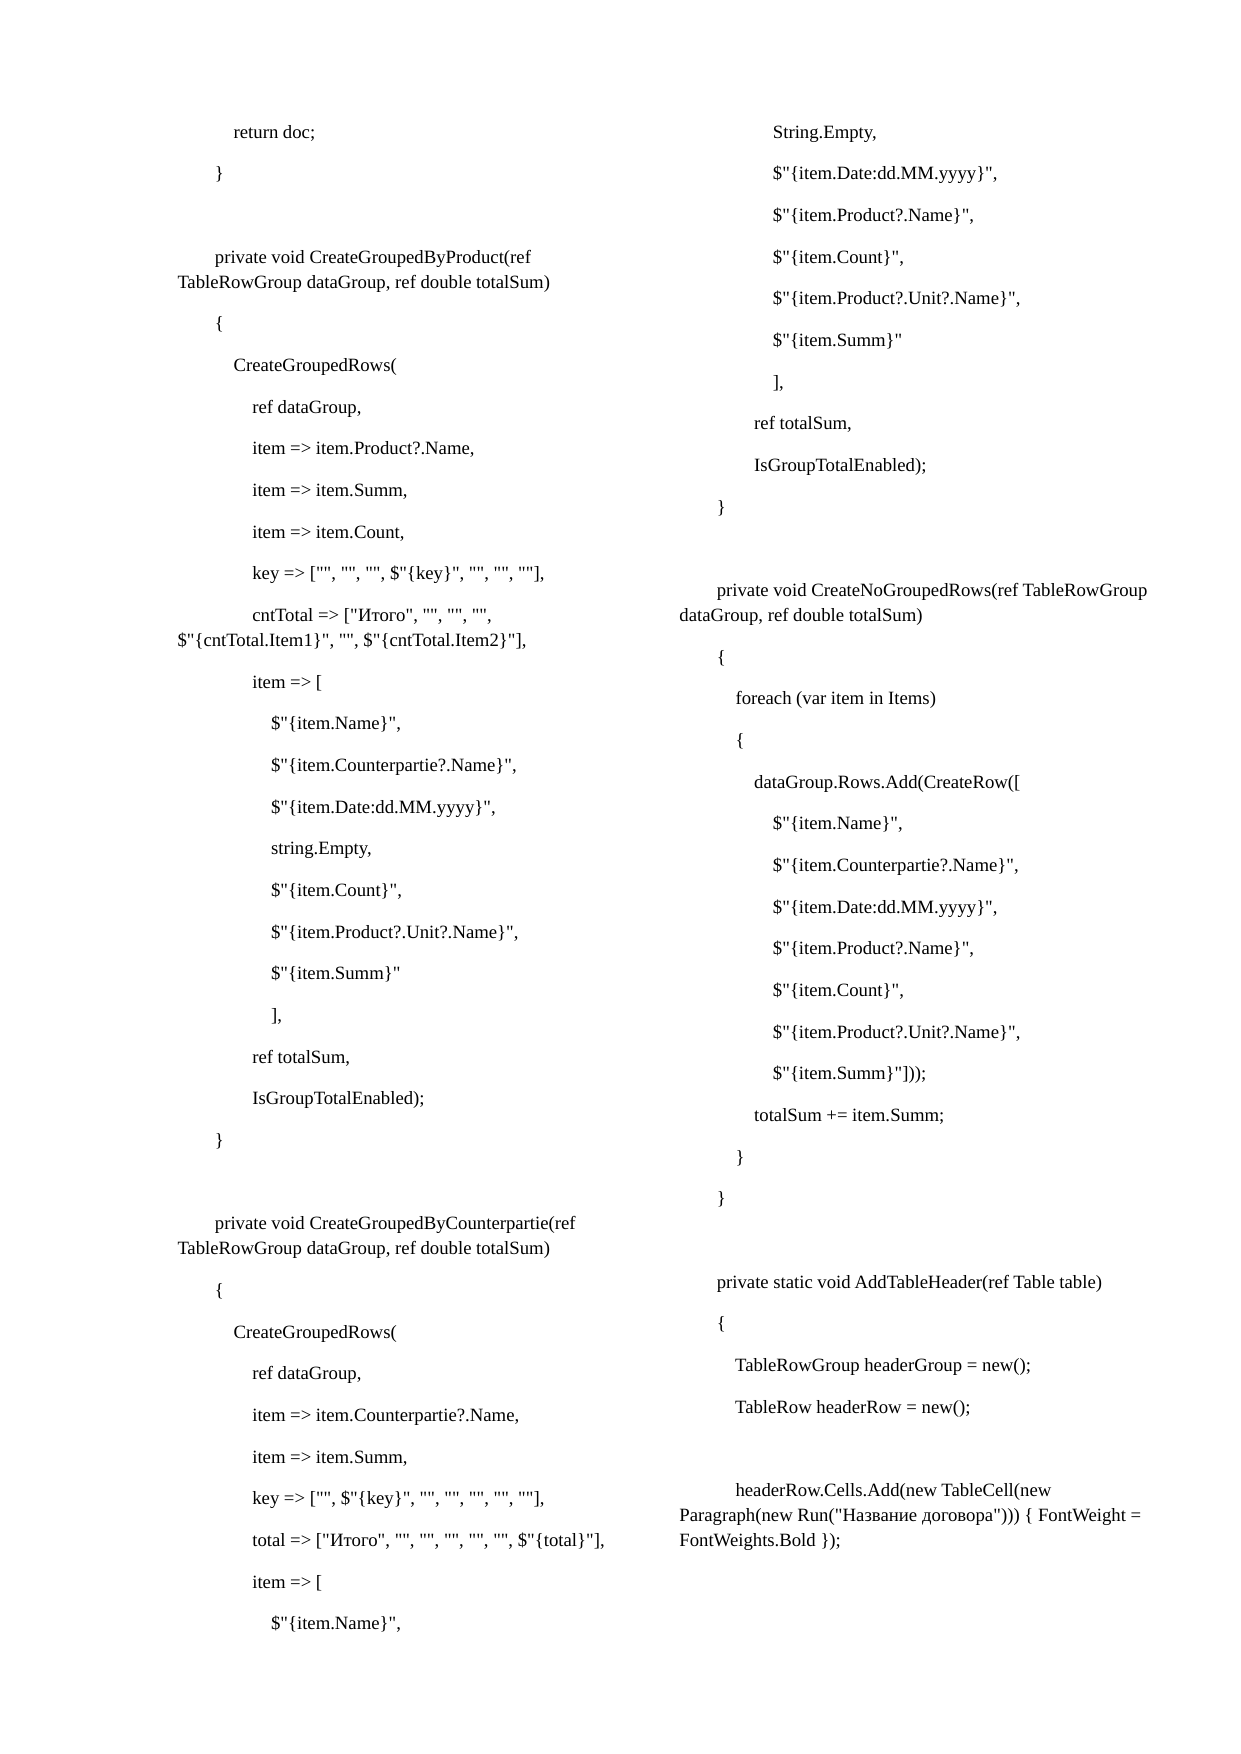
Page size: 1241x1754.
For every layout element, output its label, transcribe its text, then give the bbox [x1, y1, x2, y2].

text $"{item.Product?.Name}", [679, 201, 1152, 226]
text totalSum += item.Summ; [679, 1101, 1152, 1126]
text $"{item.Counterpartie?.Name}", [177, 751, 649, 776]
text foreach (var item in Items) [679, 685, 1152, 710]
text { [679, 726, 1152, 751]
text } [679, 1185, 1152, 1210]
text $"{item.Date:dd.MM.yyyy}", [679, 893, 1152, 918]
text } [679, 493, 1152, 518]
text $"{item.Date:dd.MM.yyyy}", [177, 793, 649, 818]
text $"{item.Date:dd.MM.yyyy}", [679, 160, 1152, 185]
text dataGroup.Rows.Add(CreateRow([ [679, 768, 1152, 793]
text $"{item.Count}", [679, 976, 1152, 1001]
text CreateGroupedRows( [177, 1318, 649, 1343]
text $"{item.Name}", [679, 810, 1152, 835]
text { [679, 643, 1152, 668]
text $"{item.Name}", [177, 710, 649, 735]
text item => item.Counterpartie?.Name, [177, 1401, 649, 1426]
text $"{item.Summ}"])); [679, 1060, 1152, 1085]
text item => item.Product?.Name, [177, 435, 649, 460]
text item => [ [177, 668, 649, 693]
text $"{item.Summ}" [177, 960, 649, 985]
text ref totalSum, [679, 410, 1152, 435]
text key => ["", $"{key}", "", "", "", "", ""], [177, 1485, 649, 1510]
text string.Empty, [177, 835, 649, 860]
text IsGroupTotalEnabled); [177, 1085, 649, 1110]
text CreateGroupedRows( [177, 351, 649, 376]
text $"{item.Summ}" [679, 326, 1152, 351]
text key => ["", "", "", $"{key}", "", "", ""], [177, 560, 649, 585]
text $"{item.Count}", [177, 876, 649, 901]
text item => item.Summ, [177, 1443, 649, 1468]
text private void CreateGroupedByCounterpartie(ref TableRowGroup dataGroup, ref double totalSum) [177, 1210, 649, 1260]
text } [177, 1126, 649, 1151]
text $"{item.Product?.Unit?.Name}", [679, 1018, 1152, 1043]
text IsGroupTotalEnabled); [679, 451, 1152, 476]
text ref totalSum, [177, 1043, 649, 1068]
text return doc; [177, 118, 649, 143]
text item => item.Summ, [177, 476, 649, 501]
text $"{item.Counterpartie?.Name}", [679, 851, 1152, 876]
text String.Empty, [679, 118, 1152, 143]
text $"{item.Product?.Unit?.Name}", [679, 285, 1152, 310]
text headerRow.Cells.Add(new TableCell(new Paragraph(new Run("Название договора"))) { FontWeight = FontWeights.Bold }); [679, 1476, 1152, 1551]
text ], [679, 368, 1152, 393]
text $"{item.Count}", [679, 243, 1152, 268]
text ref dataGroup, [177, 1360, 649, 1385]
text private void CreateGroupedByProduct(ref TableRowGroup dataGroup, ref double totalSum) [177, 243, 649, 293]
text $"{item.Name}", [177, 1610, 649, 1635]
text ], [177, 1001, 649, 1026]
text TableRow headerRow = new(); [679, 1393, 1152, 1418]
text { [679, 1310, 1152, 1335]
text $"{item.Product?.Unit?.Name}", [177, 918, 649, 943]
text { [177, 1276, 649, 1301]
text ref dataGroup, [177, 393, 649, 418]
text private static void AddTableHeader(ref Table table) [679, 1268, 1152, 1293]
text } [177, 160, 649, 185]
text private void CreateNoGroupedRows(ref TableRowGroup dataGroup, ref double totalSum) [679, 576, 1152, 626]
text TableRowGroup headerGroup = new(); [679, 1351, 1152, 1376]
text item => [ [177, 1568, 649, 1593]
text { [177, 310, 649, 335]
text } [679, 1143, 1152, 1168]
text cntTotal => ["Итого", "", "", "", $"{cntTotal.Item1}", "", $"{cntTotal.Item2}"], [177, 601, 649, 651]
text $"{item.Product?.Name}", [679, 935, 1152, 960]
text item => item.Count, [177, 518, 649, 543]
text total => ["Итого", "", "", "", "", "", $"{total}"], [177, 1526, 649, 1551]
